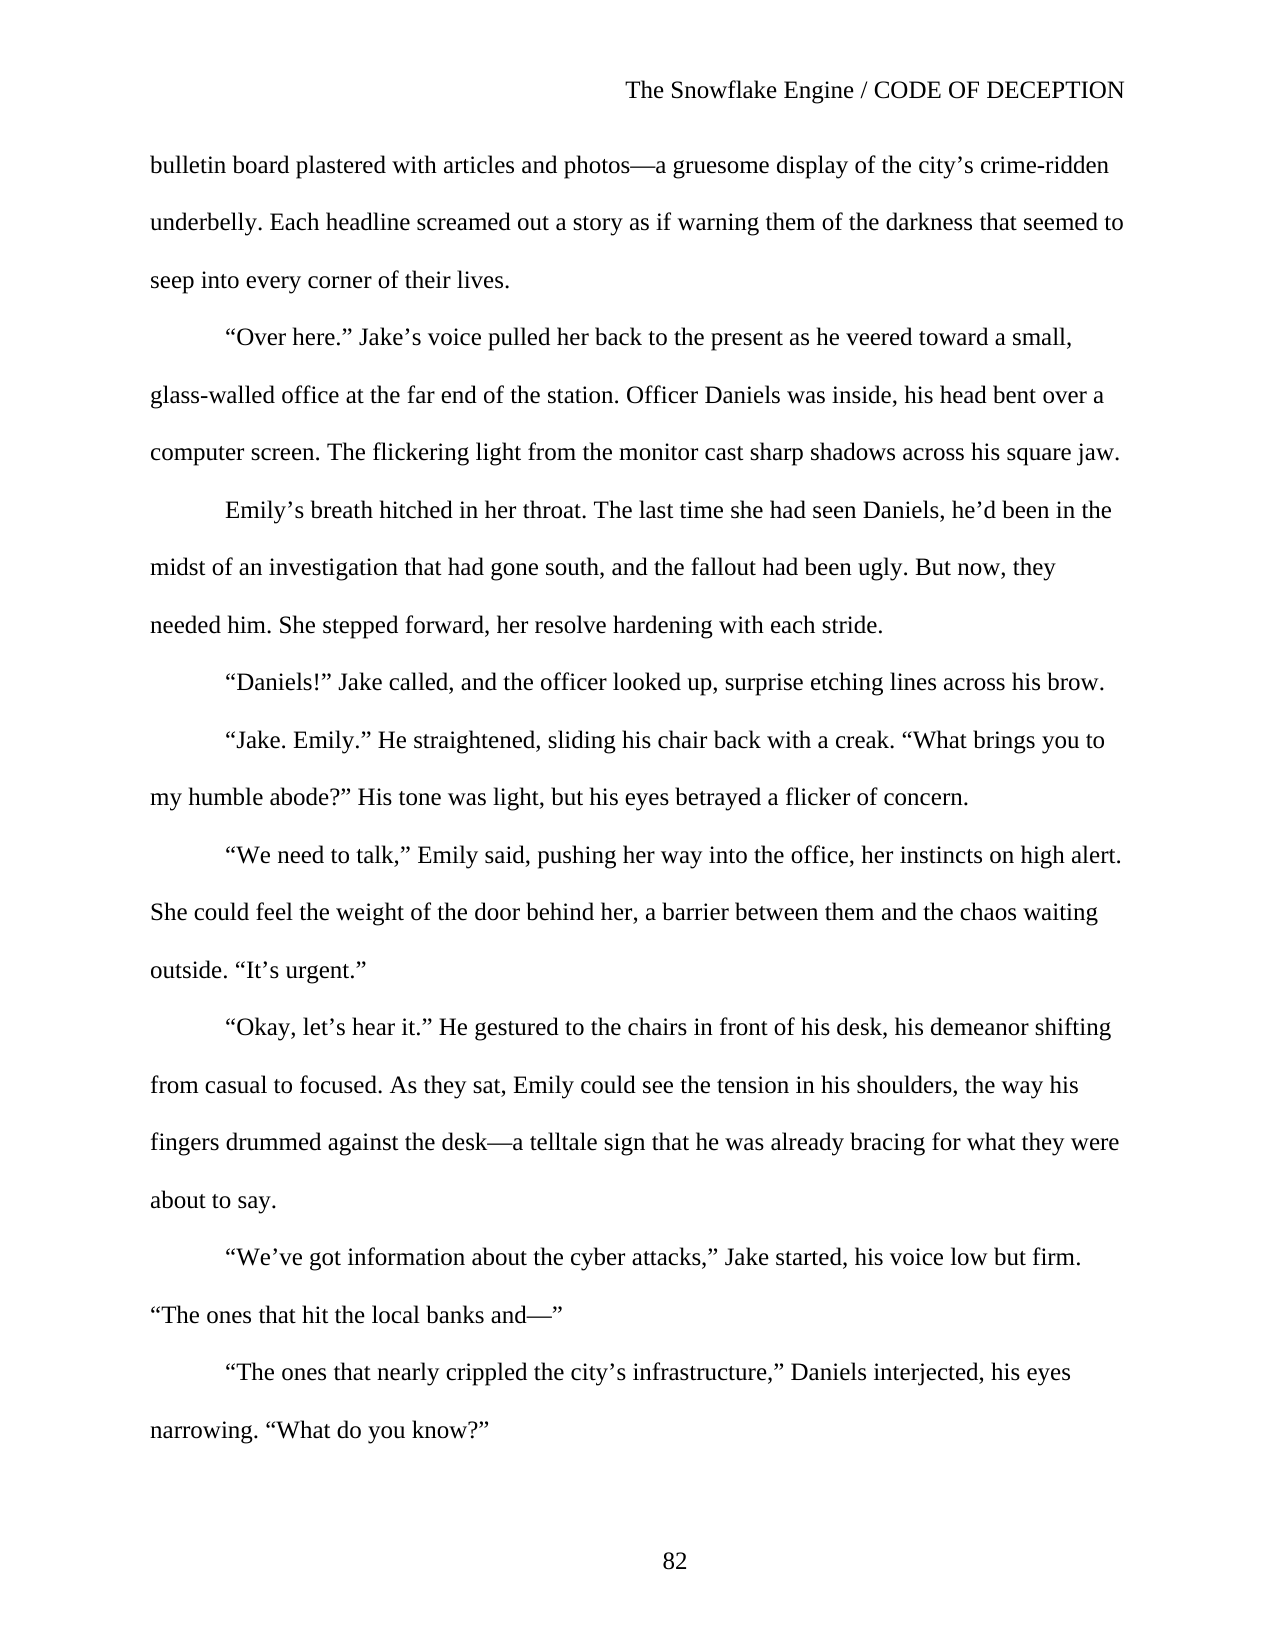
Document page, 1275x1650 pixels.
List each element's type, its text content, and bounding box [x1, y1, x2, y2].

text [150, 150, 1125, 294]
text Emily’s breath hitched in her throat. The last time she had seen Daniels, he’d been in the midst of an investigation that had gone south, and the fallout had been ugly. But now, they needed him. She stepped forward, her resolve hardening with each stride. [150, 495, 1125, 639]
text “Daniels!” Jake called, and the officer looked up, surprise etching lines across his brow. [150, 667, 1125, 696]
text “We’ve got information about the cyber attacks,” Jake started, his voice low but firm. “The ones that hit the local banks and—” [150, 1242, 1125, 1329]
text “Jake. Emily.” He straightened, sliding his chair back with a creak. “What brings you to my humble abode?” His tone was light, but his eyes betrayed a flicker of concern. [150, 725, 1125, 811]
text “Over here.” Jake’s voice pulled her back to the present as he veered toward a small, glass-walled office at the far end of the station. Officer Daniels was inside, his head bent over a computer screen. The flickering light from the monitor cast sharp shadows across his square jaw. [150, 322, 1125, 466]
text “We need to talk,” Emily said, pushing her way into the office, her instincts on high alert. She could feel the weight of the door behind her, a barrier between them and the chaos waiting outside. “It’s urgent.” [150, 840, 1125, 984]
text “Okay, let’s hear it.” He gestured to the chairs in front of his desk, his demeanor shifting from casual to focused. As they sat, Emily could see the tension in his shoulders, the way his fingers drummed against the desk—a telltale sign that he was already bracing for what they were about to say. [150, 1012, 1125, 1214]
text “The ones that nearly crippled the city’s infrastructure,” Daniels interjected, his eyes narrowing. “What do you know?” [150, 1357, 1125, 1444]
